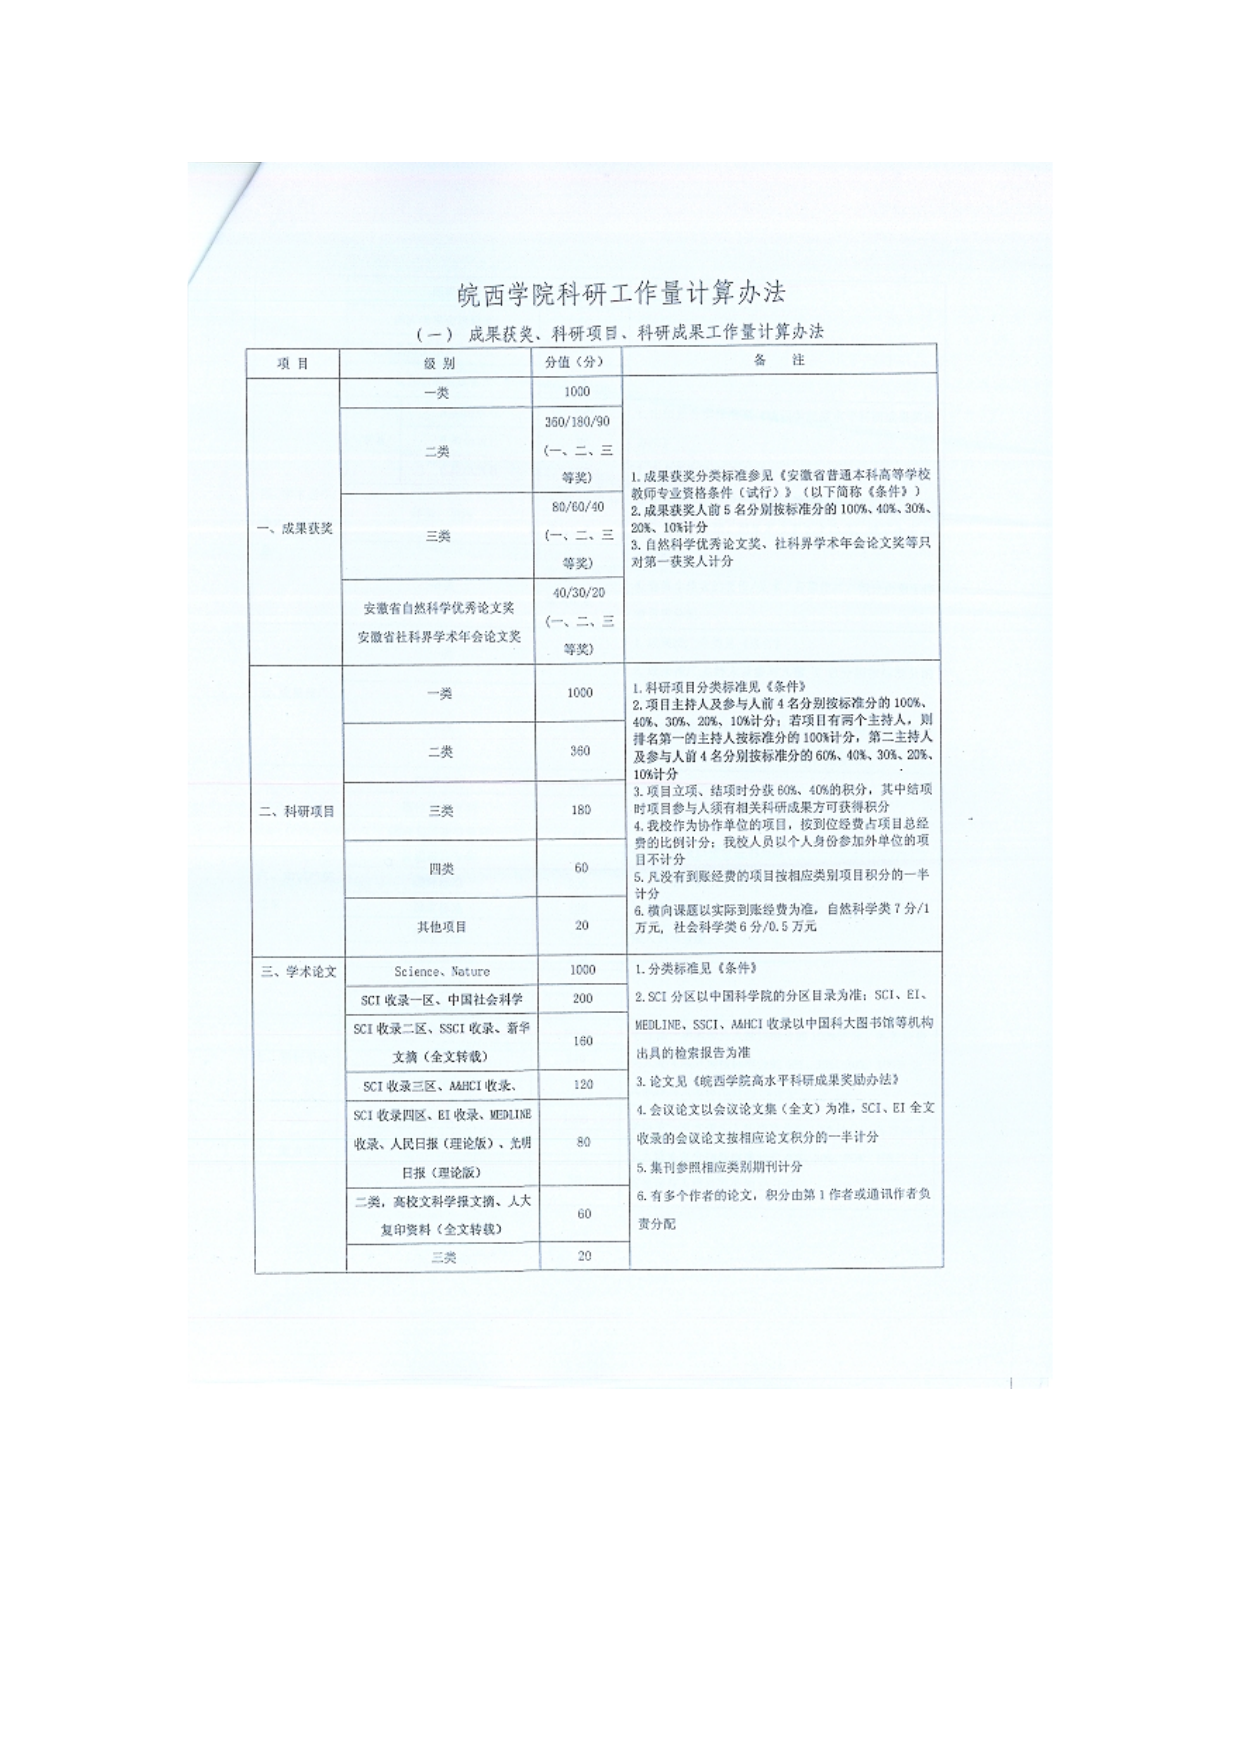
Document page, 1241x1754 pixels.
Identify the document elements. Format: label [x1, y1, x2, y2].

picture [187, 162, 1053, 1389]
